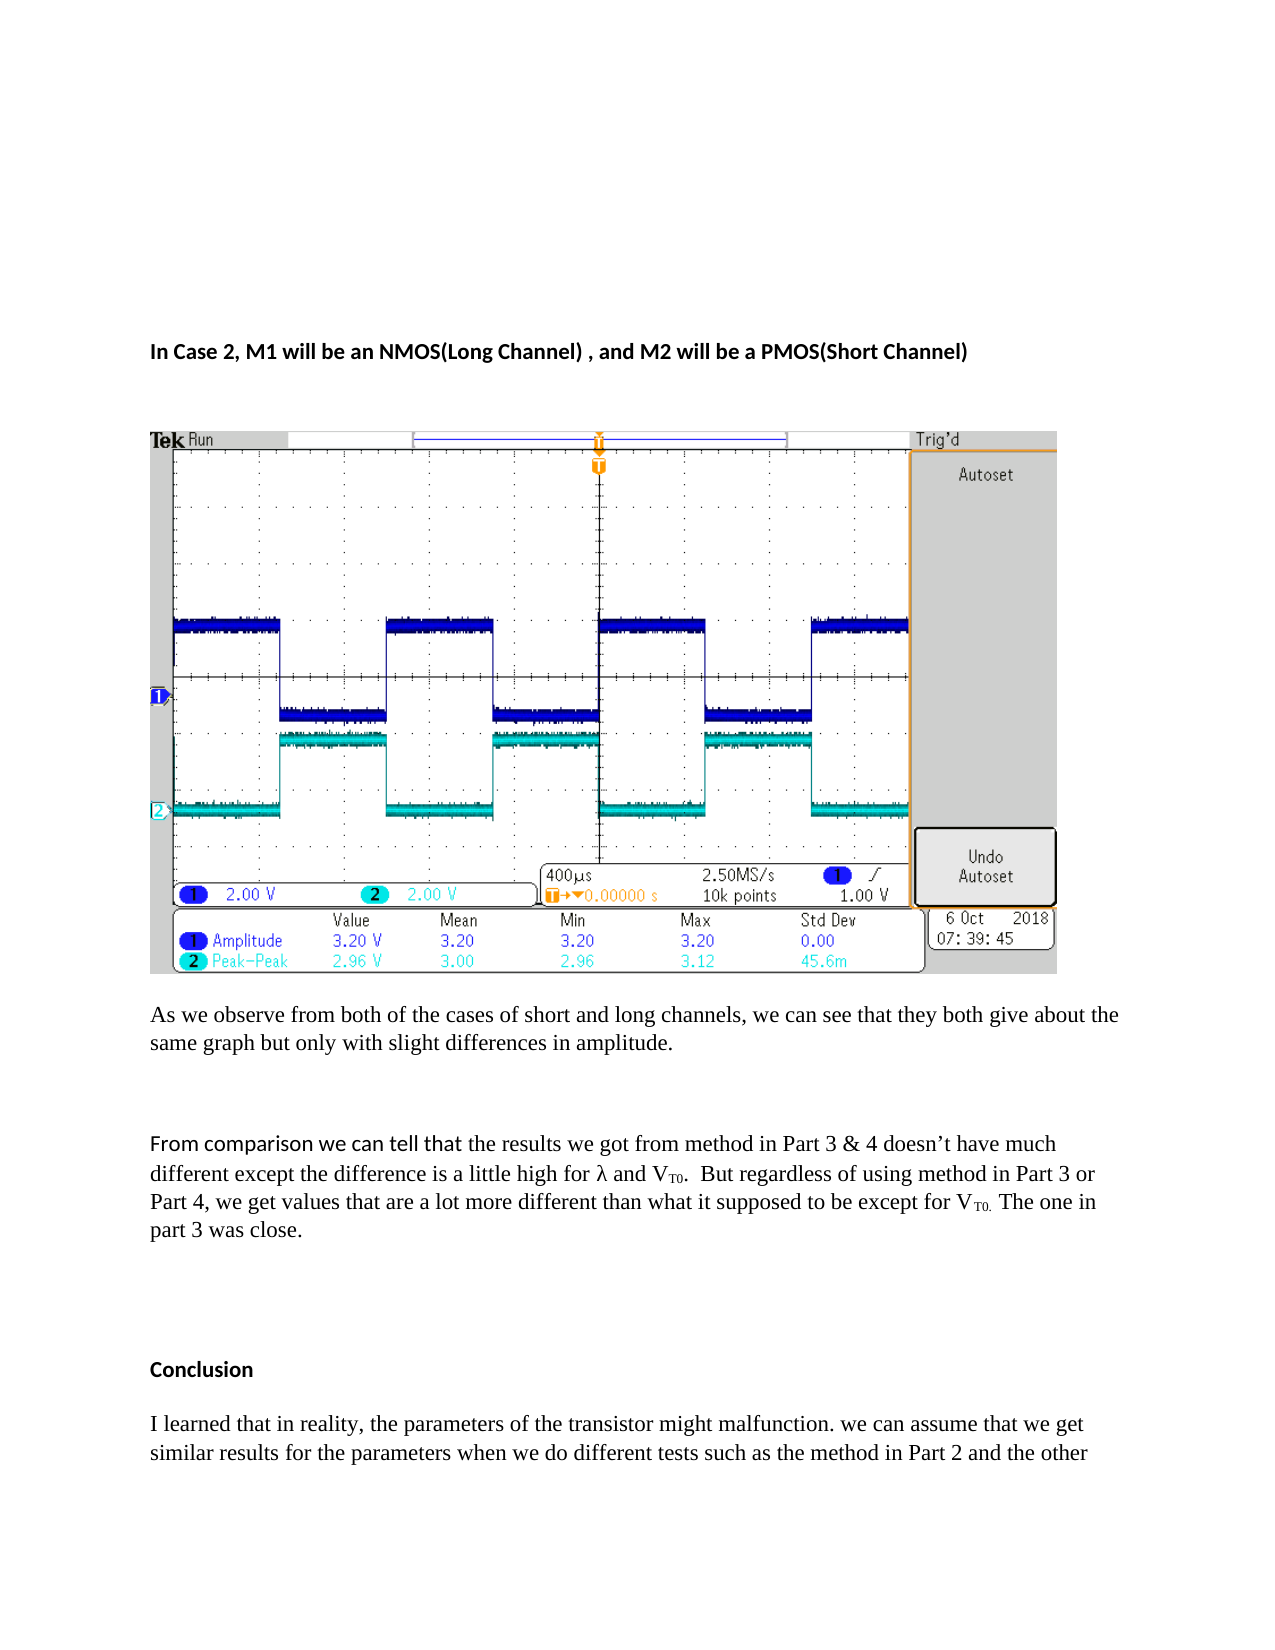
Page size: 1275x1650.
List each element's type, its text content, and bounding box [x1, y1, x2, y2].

text In Case 2, M1 will be an NMOS(Long Channel) , and M2 will be a PMOS(Short Channel) [150, 337, 1125, 366]
text As we observe from both of the cases of short and long channels, we can see that they both give about the same graph but only with slight differences in amplitude. [150, 1001, 1125, 1056]
text Conclusion [150, 1355, 1125, 1383]
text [150, 1411, 1125, 1465]
text From comparison we can tell that the results we got from method in Part 3 & 4 doesn’t have much different except the difference is a little high for λ and VT0. But regardless of using method in Part 3 or Part 4, we get values that are a lot more different than what it supposed to be except for VT0. The one in part 3 was close. [150, 1129, 1125, 1243]
picture [150, 431, 1057, 974]
